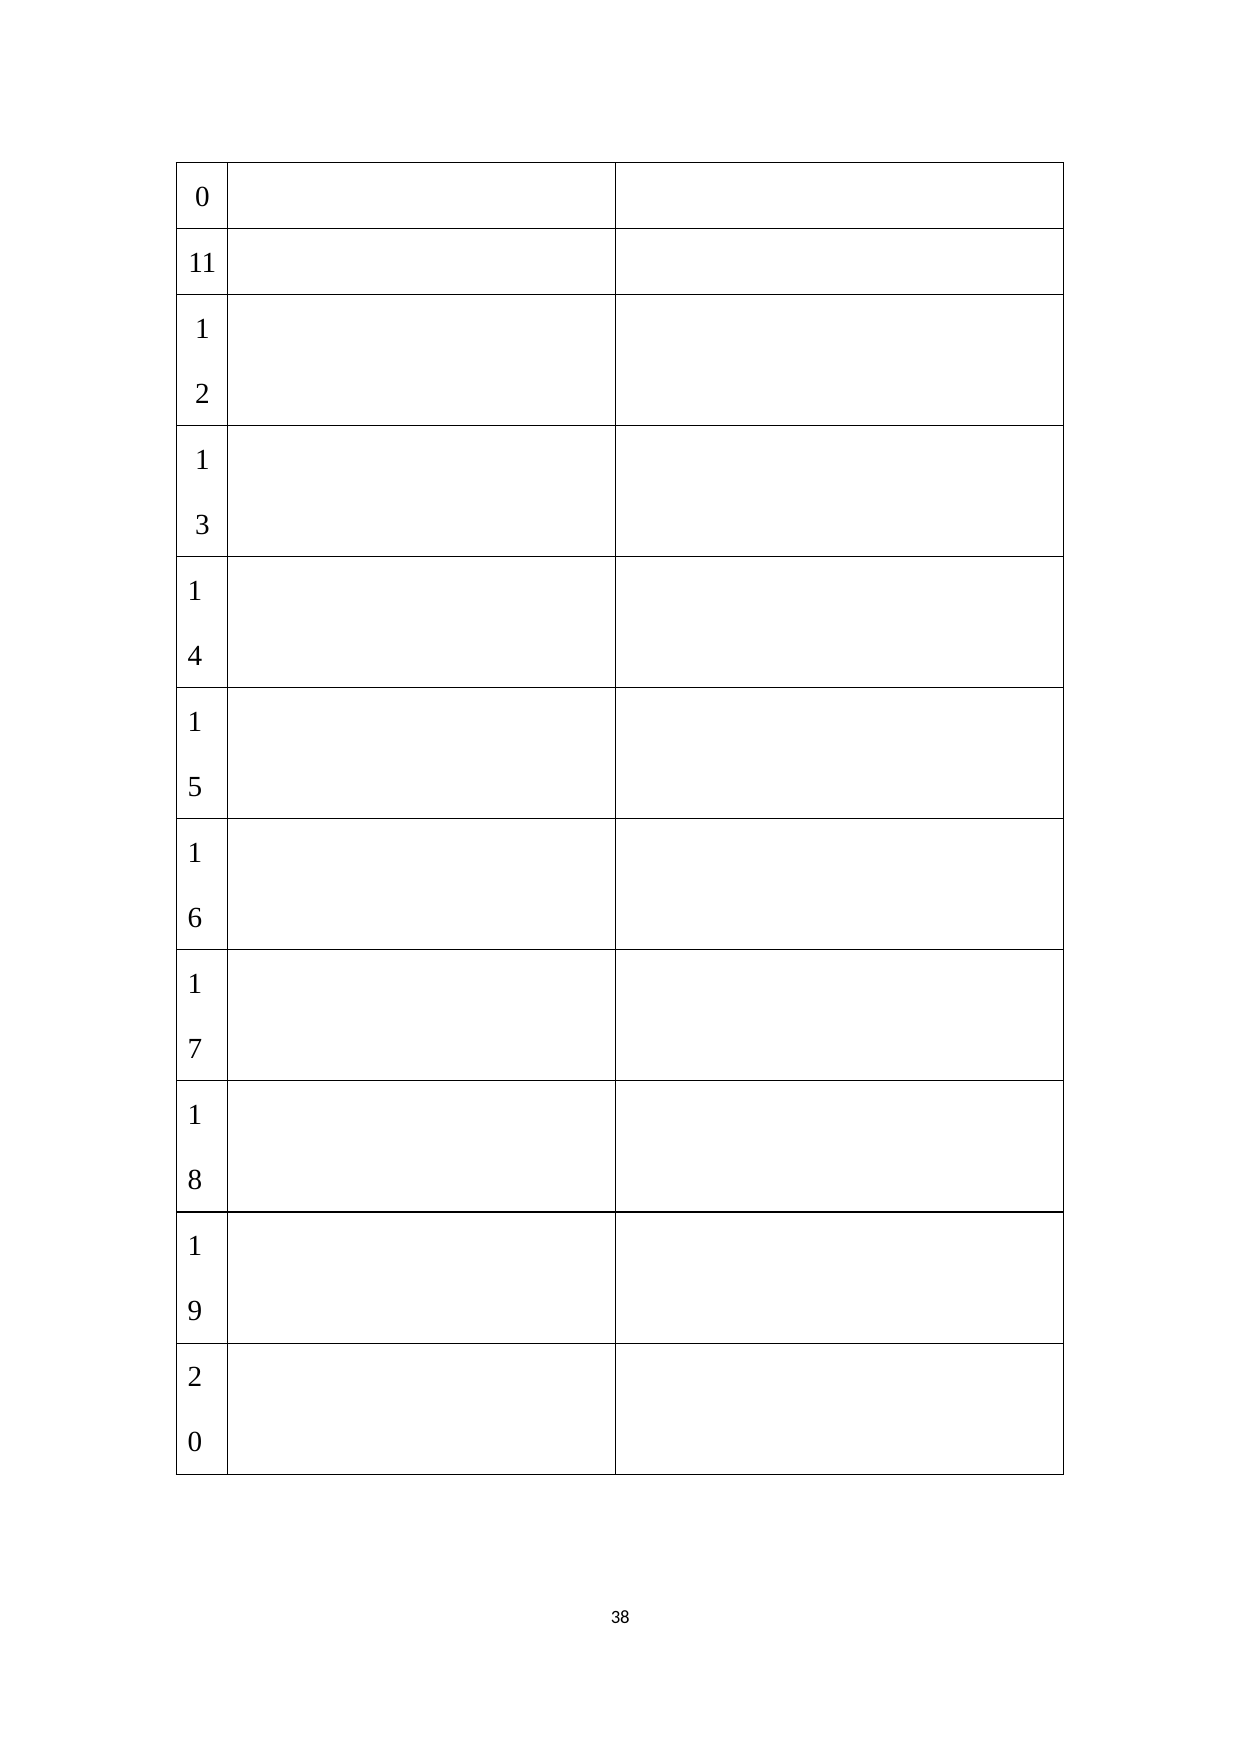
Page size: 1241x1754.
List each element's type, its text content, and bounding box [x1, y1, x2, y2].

table_cell [616, 688, 1063, 818]
table_cell [616, 229, 1063, 294]
table_cell [228, 557, 615, 687]
table_cell [228, 819, 615, 949]
table_cell [228, 163, 615, 228]
table_cell [616, 163, 1063, 228]
table_cell [616, 950, 1063, 1080]
table_cell 12 [177, 295, 227, 425]
table_cell [616, 295, 1063, 425]
table_cell [228, 229, 615, 294]
table_cell [228, 295, 615, 425]
table_cell [228, 426, 615, 556]
table_cell 14 [177, 557, 227, 687]
table_cell [616, 1344, 1063, 1473]
table_cell [616, 426, 1063, 556]
table_cell [616, 557, 1063, 687]
table_cell 15 [177, 688, 227, 818]
table_cell 10 [177, 163, 227, 228]
table_cell [616, 1213, 1063, 1342]
table_cell [228, 950, 615, 1080]
table_cell 16 [177, 819, 227, 949]
table_cell [228, 688, 615, 818]
table_cell 13 [177, 426, 227, 556]
table_cell [616, 1081, 1063, 1211]
table_cell 17 [177, 950, 227, 1080]
table_cell [228, 1213, 615, 1342]
table_cell 19 [177, 1213, 227, 1342]
table_cell [616, 819, 1063, 949]
table_cell 11 [177, 229, 227, 294]
table_cell 18 [177, 1081, 227, 1211]
table_cell [228, 1081, 615, 1211]
table_cell [228, 1344, 615, 1473]
table_cell 20 [177, 1344, 227, 1473]
